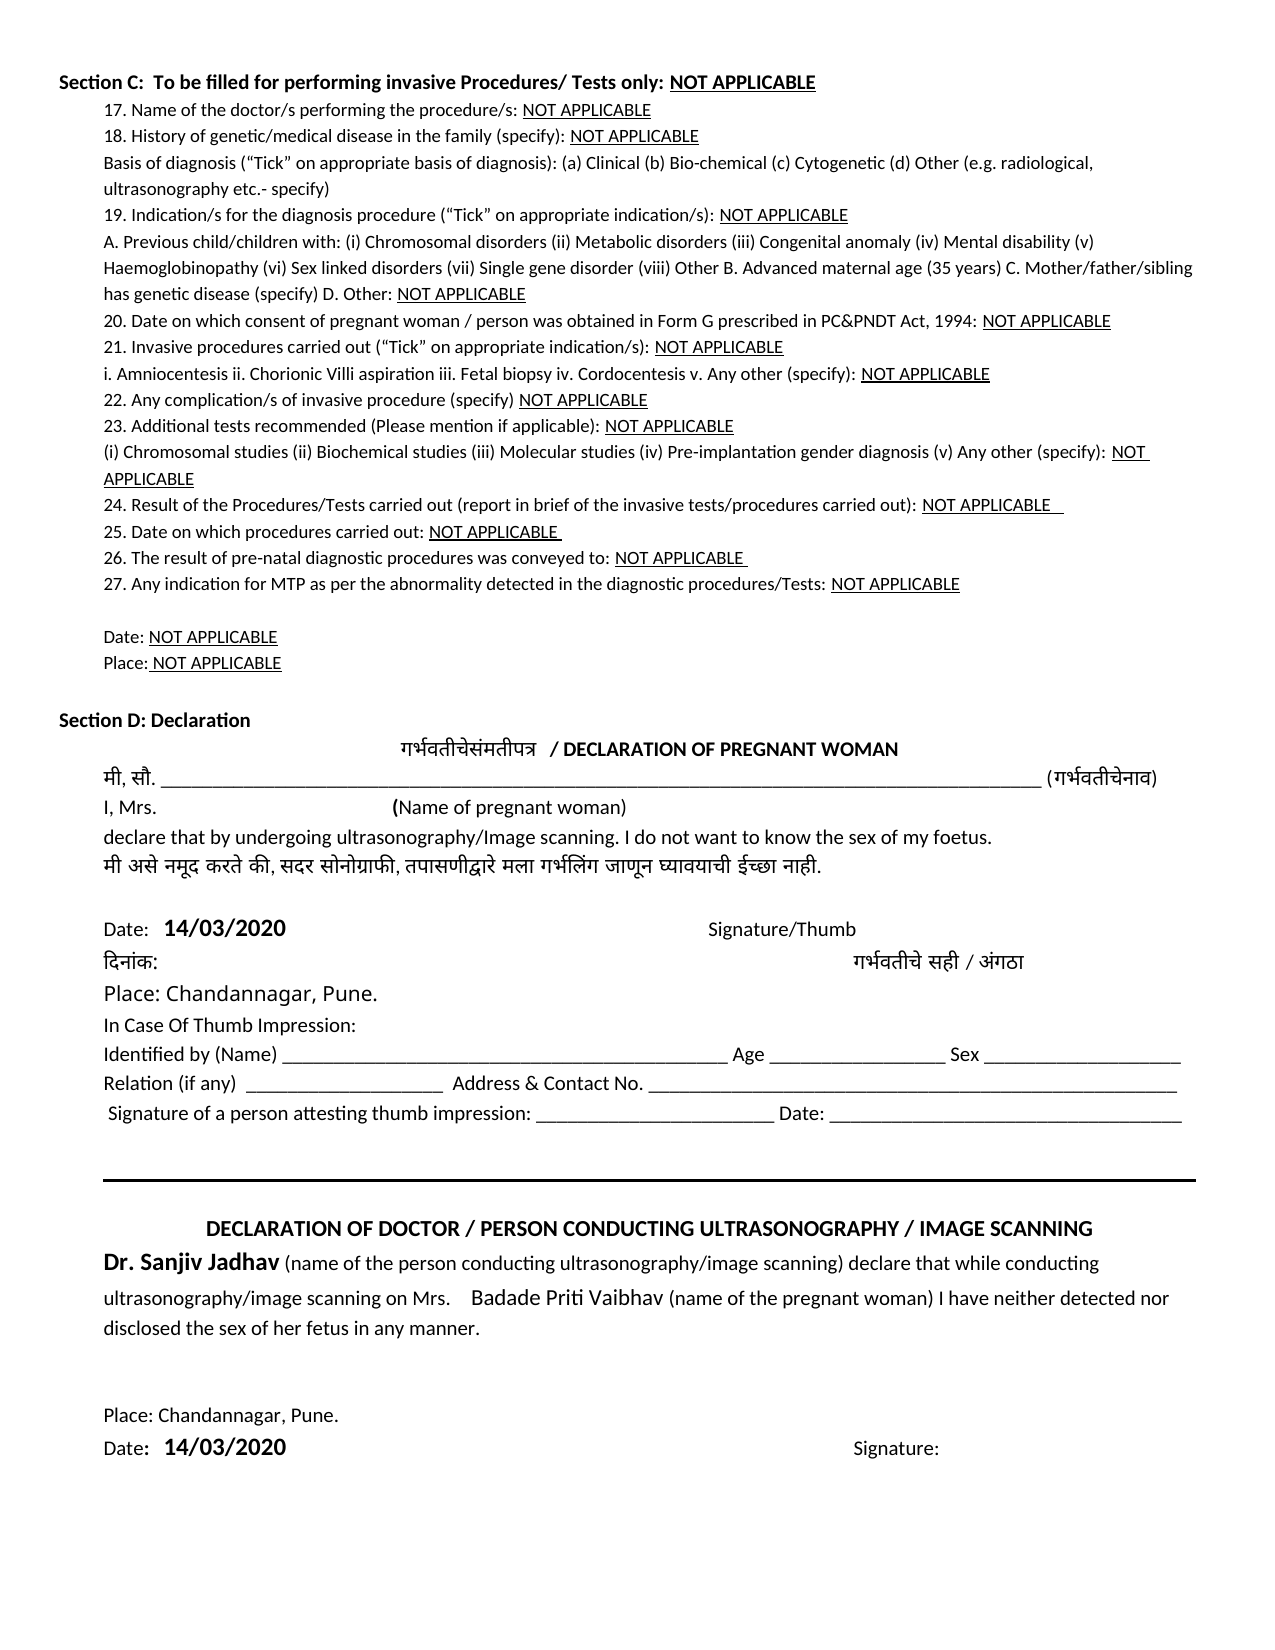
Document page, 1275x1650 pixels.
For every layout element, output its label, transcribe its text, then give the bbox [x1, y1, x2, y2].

text 25. Date on which procedures carried out: NOT APPLICABLE [103, 520, 1196, 543]
text Date: Signature: [103, 1431, 1196, 1462]
text Place: Chandannagar, Pune. [103, 1402, 1196, 1428]
text गर्भवतीचेसंमतीपत्र / DECLARATION OF PREGNANT WOMAN [103, 736, 1196, 762]
text 27. Any indication for MTP as per the abnormality detected in the diagnostic procedures/Tests: NOT APPLICABLE [103, 572, 1196, 595]
text Date: NOT APPLICABLE [103, 625, 1196, 648]
text A. Previous child/children with: (i) Chromosomal disorders (ii) Metabolic disorders (iii) Congenital anomaly (iv) Mental disability (v) Haemoglobinopathy (vi) Sex linked disorders (vii) Single gene disorder (viii) Other B. Advanced maternal age (35 years) C. Mother/father/sibling has genetic disease (specify) D. Other: NOT APPLICABLE [103, 230, 1196, 306]
text Place: NOT APPLICABLE [103, 652, 1196, 674]
text Basis of diagnosis (“Tick” on appropriate basis of diagnosis): (a) Clinical (b) Bio-chemical (c) Cytogenetic (d) Other (e.g. radiological, ultrasonography etc.- specify) [103, 151, 1196, 200]
text i. Amniocentesis ii. Chorionic Villi aspiration iii. Fetal biopsy iv. Cordocentesis v. Any other (specify): NOT APPLICABLE [103, 362, 1196, 384]
text Signature of a person attesting thumb impression: _______________________ Date: __________________________________ [103, 1100, 1196, 1179]
text (i) Chromosomal studies (ii) Biochemical studies (iii) Molecular studies (iv) Pre-implantation gender diagnosis (v) Any other (specify): NOT APPLICABLE [103, 441, 1196, 490]
text DECLARATION OF DOCTOR / PERSON CONDUCTING ULTRASONOGRAPHY / IMAGE SCANNING [103, 1214, 1196, 1242]
text 19. Indication/s for the diagnosis procedure (“Tick” on appropriate indication/s): NOT APPLICABLE [103, 203, 1196, 226]
text 21. Invasive procedures carried out (“Tick” on appropriate indication/s): NOT APPLICABLE [103, 335, 1196, 358]
text 18. History of genetic/medical disease in the family (specify): NOT APPLICABLE [103, 124, 1196, 147]
text Relation (if any) ___________________ Address & Contact No. ___________________________________________________ [103, 1071, 1196, 1096]
text 22. Any complication/s of invasive procedure (specify) NOT APPLICABLE [103, 388, 1196, 411]
text declare that by undergoing ultrasonography/Image scanning. I do not want to know the sex of my foetus. [103, 824, 1196, 850]
text मी, सौ. _____________________________________________________________________________________ (गर्भवतीचेनाव) [103, 765, 1196, 791]
text I, Mrs. (Name of pregnant woman) [103, 794, 1196, 820]
text Identified by (Name) ___________________________________________ Age _________________ Sex ___________________ [103, 1041, 1196, 1067]
text दिनांक: गर्भवतीचे सही / अंगठा [103, 947, 1196, 975]
text In Case Of Thumb Impression: [103, 1012, 1196, 1038]
text 23. Additional tests recommended (Please mention if applicable): NOT APPLICABLE [103, 414, 1196, 437]
text Date: Signature/Thumb [103, 912, 1196, 942]
text 24. Result of the Procedures/Tests carried out (report in brief of the invasive tests/procedures carried out): NOT APPLICABLE [103, 493, 1196, 516]
text 20. Date on which consent of pregnant woman / person was obtained in Form G prescribed in PC&PNDT Act, 1994: NOT APPLICABLE [103, 309, 1196, 332]
text 26. The result of pre-natal diagnostic procedures was conveyed to: NOT APPLICABLE [103, 546, 1196, 569]
text Place: Chandannagar, Pune. [103, 979, 1196, 1008]
text Section D: Declaration [59, 707, 1196, 732]
text 17. Name of the doctor/s performing the procedure/s: NOT APPLICABLE [103, 98, 1196, 121]
text Section C: To be filled for performing invasive Procedures/ Tests only: NOT APPLICABLE [0, 69, 1275, 94]
text मी असे नमूद करते की, सदर सोनोग्राफी, तपासणीद्वारे मला गर्भलिंग जाणून घ्यावयाची ईच्छा नाही. [103, 854, 1196, 879]
text Dr. Sanjiv Jadhav (name of the person conducting ultrasonography/image scanning) declare that while conducting ultrasonography/image scanning on Mrs. (name of the pregnant woman) I have neither detected nor disclosed the sex of her fetus in any manner. [103, 1246, 1196, 1341]
